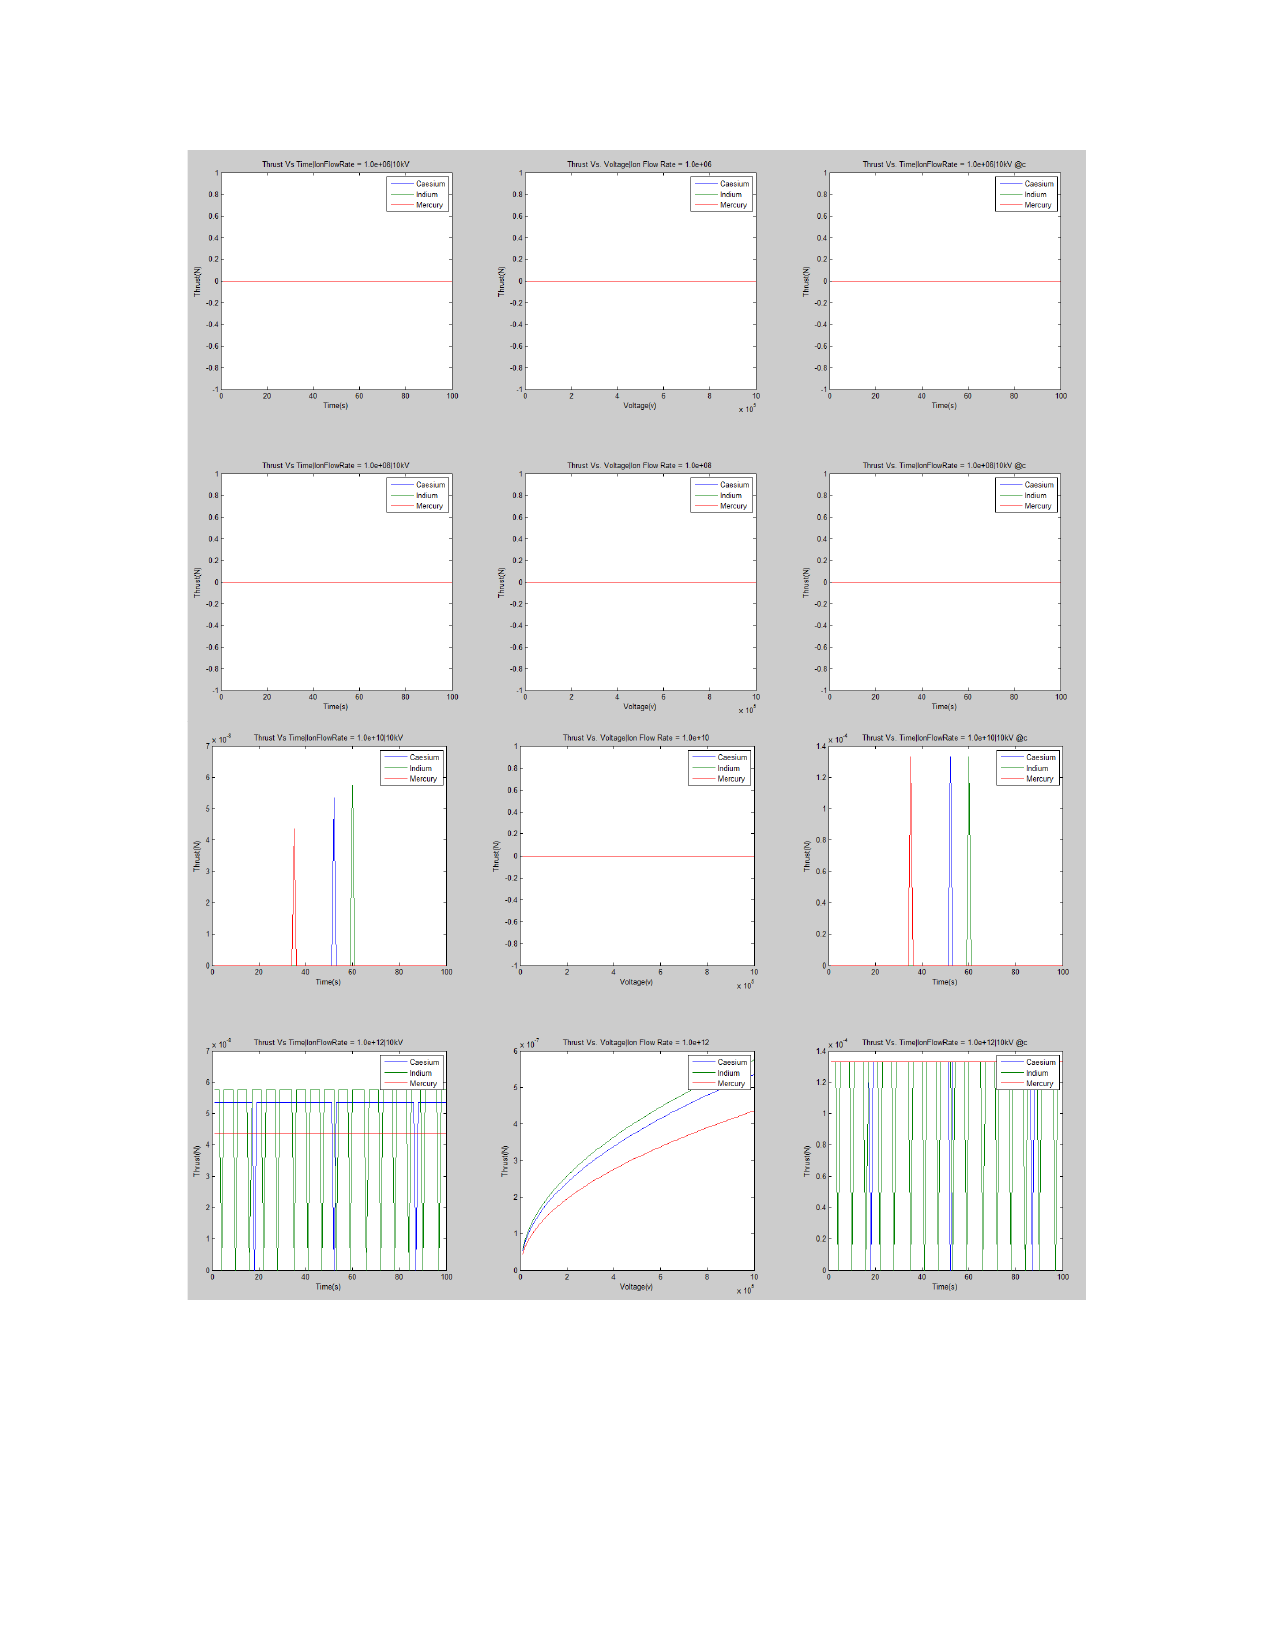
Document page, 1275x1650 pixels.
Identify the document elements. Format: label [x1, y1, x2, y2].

picture [187, 150, 1086, 1300]
